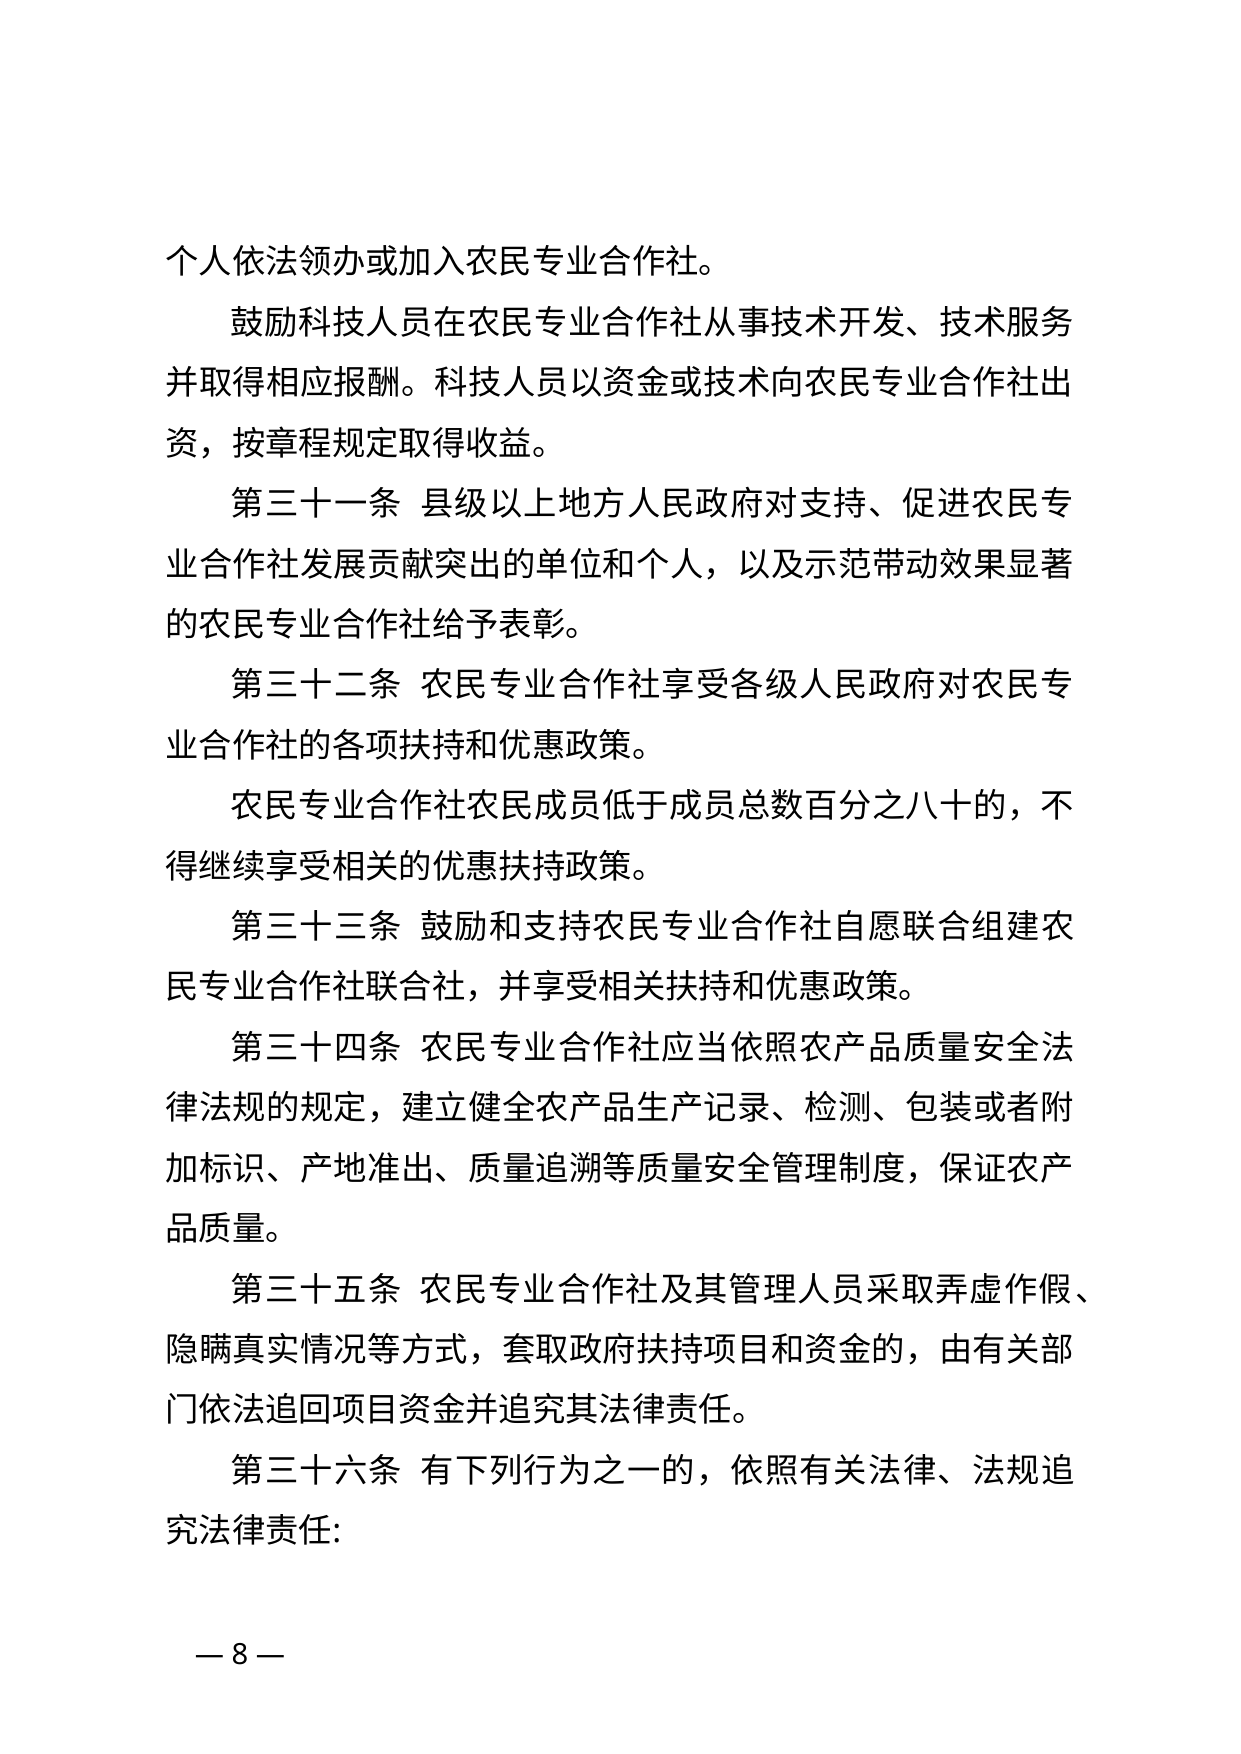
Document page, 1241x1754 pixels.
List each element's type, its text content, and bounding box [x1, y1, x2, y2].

text 鼓励科技人员在农民专业合作社从事技术开发、技术服务并取得相应报酬。科技人员以资金或技术向农民专业合作社出资，按章程规定取得收益。 [165, 286, 1075, 467]
text 农民专业合作社农民成员低于成员总数百分之八十的，不得继续享受相关的优惠扶持政策。 [165, 769, 1075, 890]
text 第三十三条 鼓励和支持农民专业合作社自愿联合组建农民专业合作社联合社，并享受相关扶持和优惠政策。 [165, 890, 1075, 1011]
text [165, 226, 1075, 286]
text 第三十六条 有下列行为之一的，依照有关法律、法规追究法律责任: [165, 1434, 1075, 1555]
text 第三十四条 农民专业合作社应当依照农产品质量安全法律法规的规定，建立健全农产品生产记录、检测、包装或者附加标识、产地准出、质量追溯等质量安全管理制度，保证农产品质量。 [165, 1011, 1075, 1253]
text 第三十一条 县级以上地方人民政府对支持、促进农民专业合作社发展贡献突出的单位和个人，以及示范带动效果显著的农民专业合作社给予表彰。 [165, 467, 1075, 648]
text 第三十五条 农民专业合作社及其管理人员采取弄虚作假、隐瞒真实情况等方式，套取政府扶持项目和资金的，由有关部门依法追回项目资金并追究其法律责任。 [165, 1253, 1075, 1434]
text 第三十二条 农民专业合作社享受各级人民政府对农民专业合作社的各项扶持和优惠政策。 [165, 648, 1075, 769]
